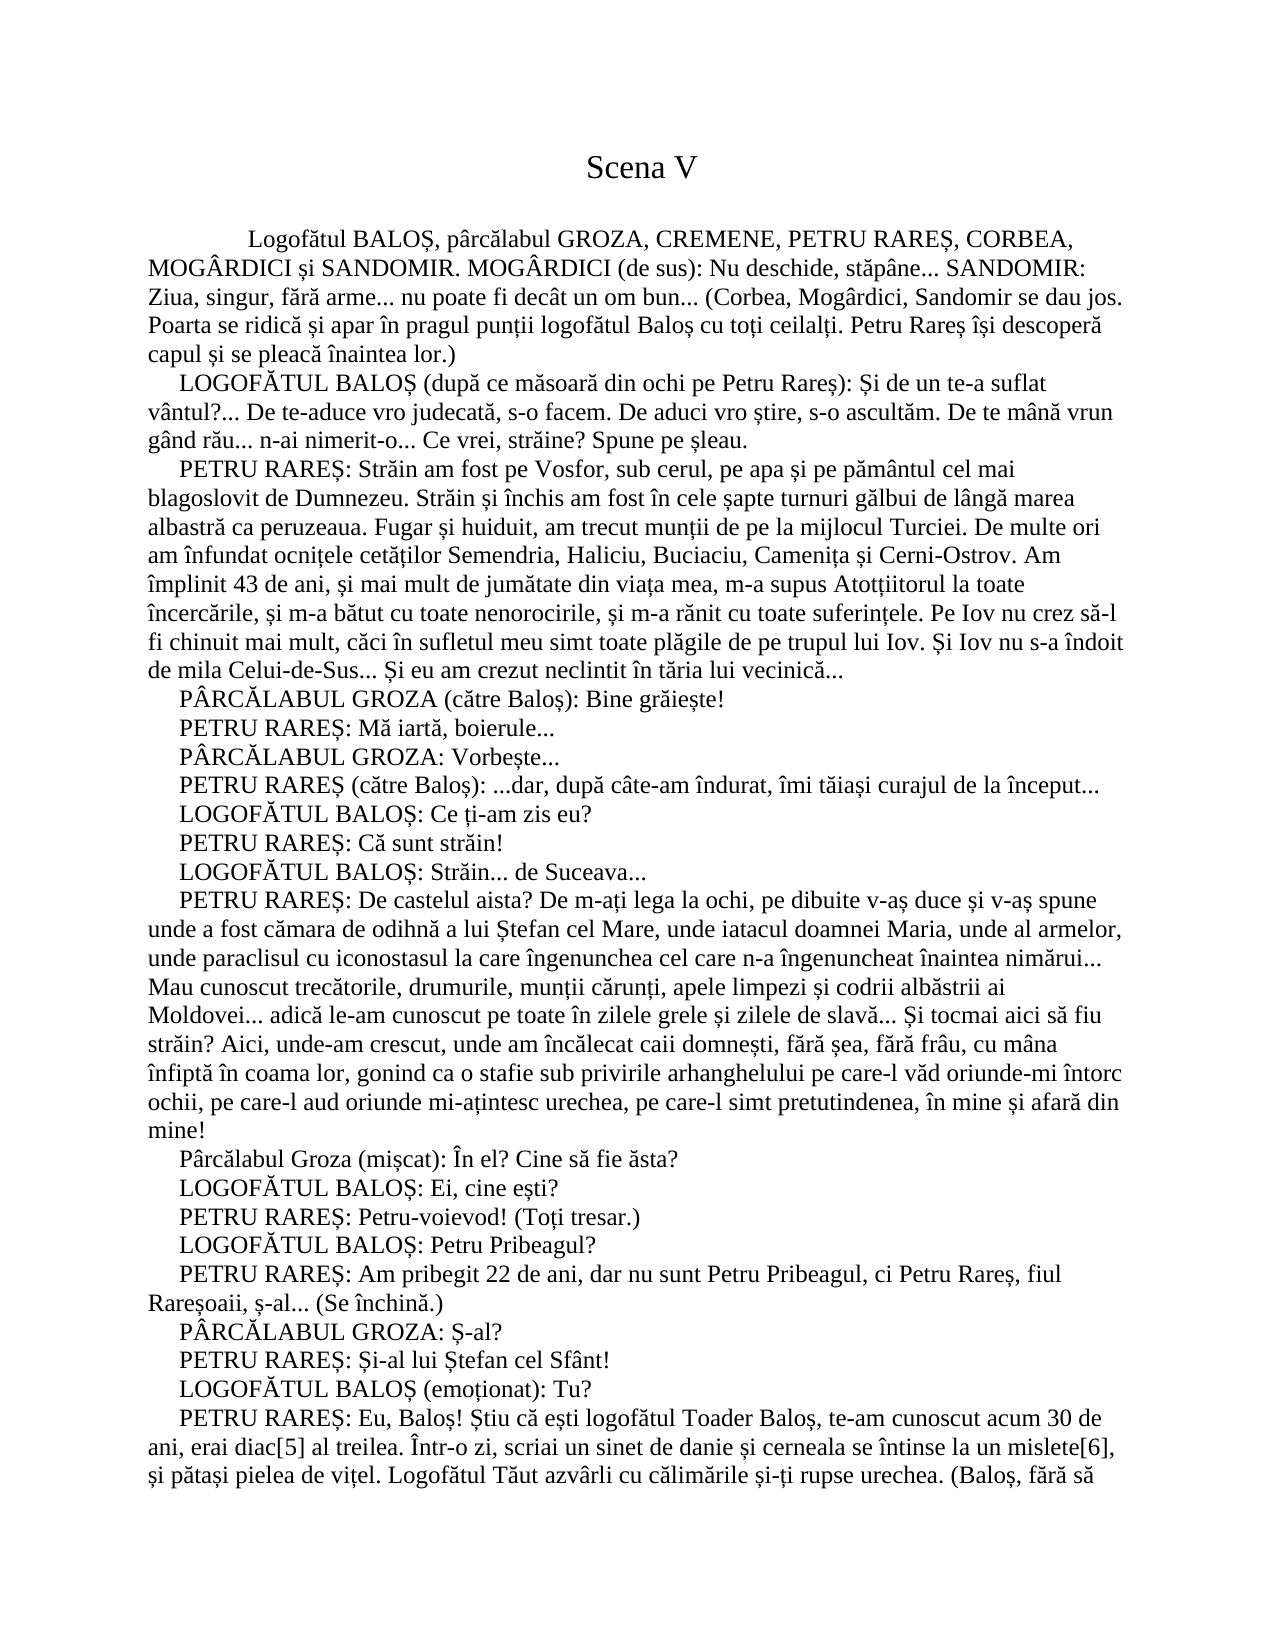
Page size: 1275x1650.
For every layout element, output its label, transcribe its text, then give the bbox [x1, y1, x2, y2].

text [148, 224, 1127, 1489]
subtitle Scena V [148, 148, 1127, 186]
